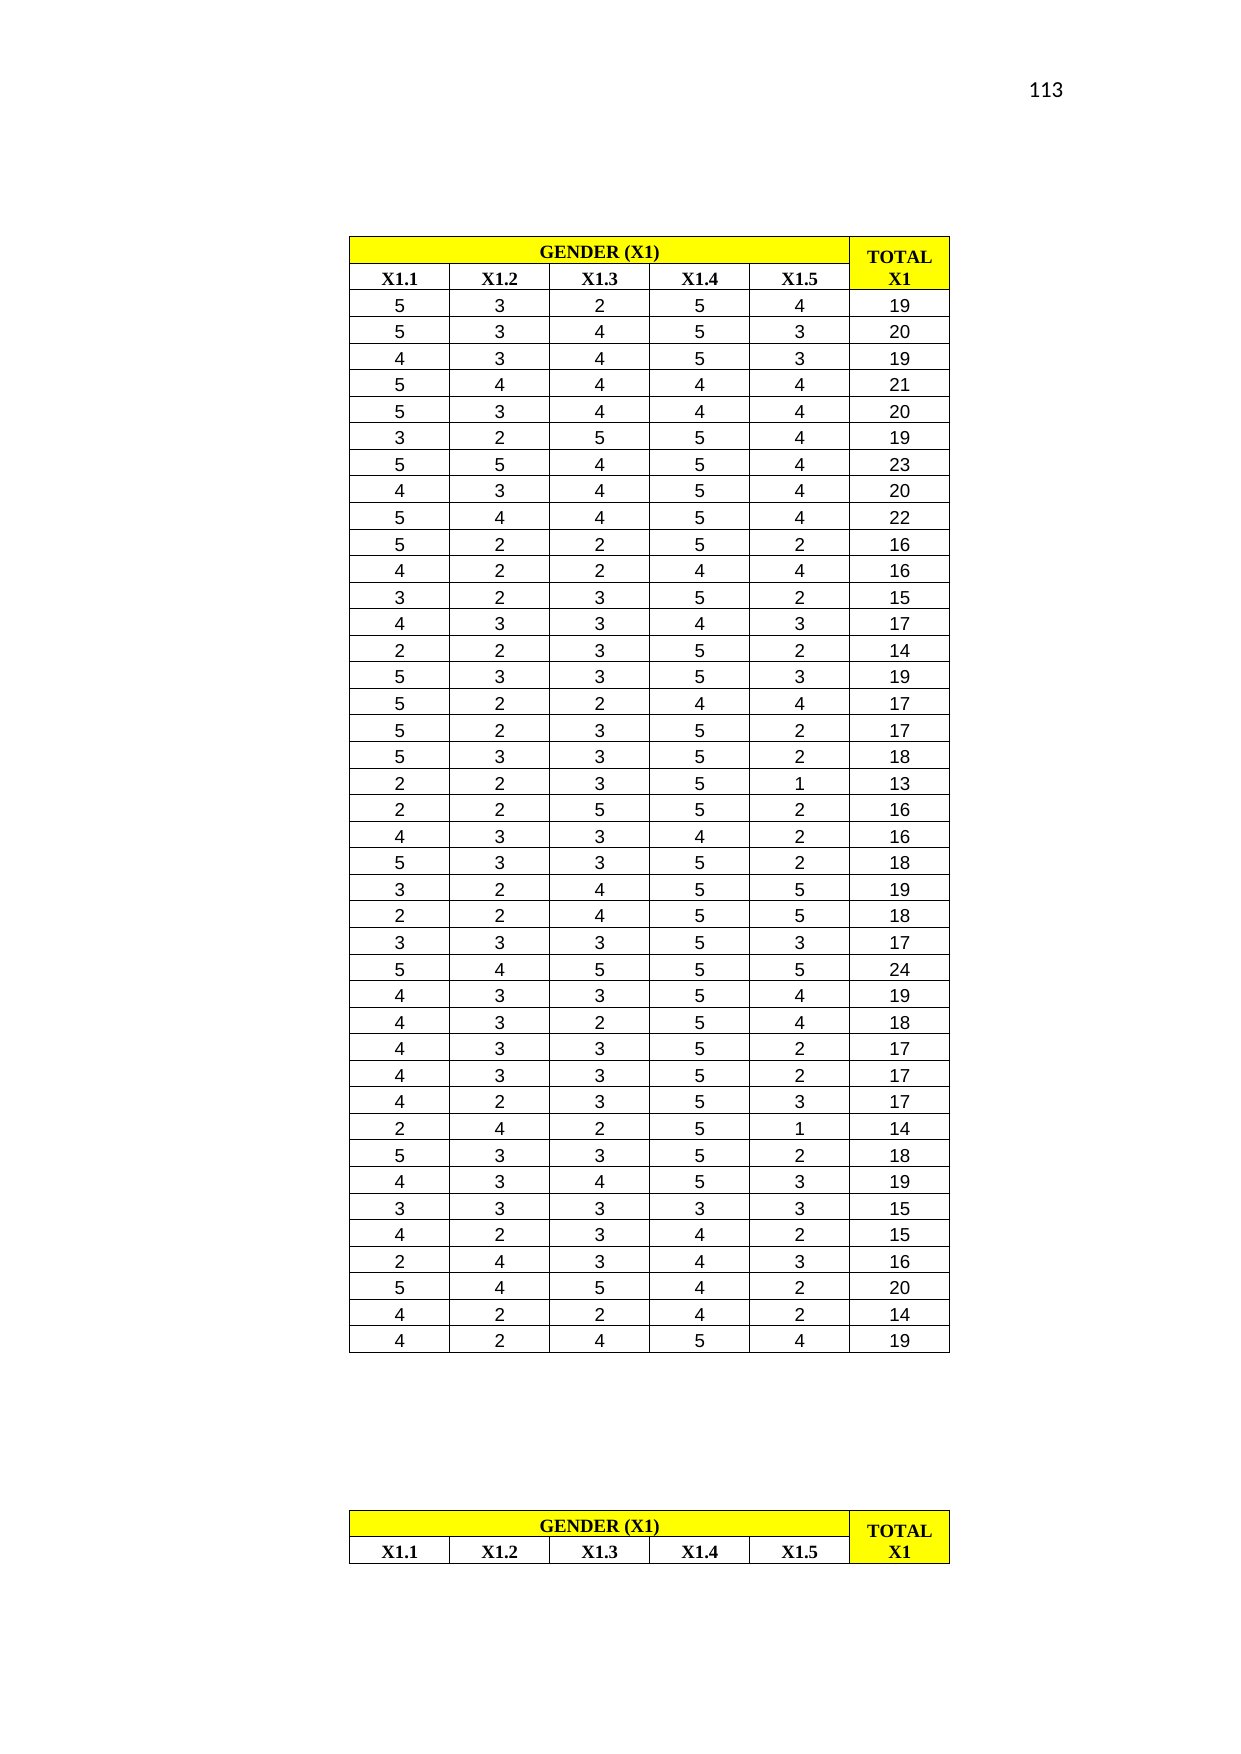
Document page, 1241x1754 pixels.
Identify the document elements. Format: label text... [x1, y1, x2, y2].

table_cell 5 [650, 423, 749, 449]
table_cell 16 [850, 795, 949, 821]
table_cell 5 [350, 370, 449, 396]
table_cell 4 [450, 370, 549, 396]
table_cell 5 [350, 290, 449, 316]
table_cell 4 [650, 1220, 749, 1246]
table_cell 3 [450, 662, 549, 688]
table_cell 5 [650, 476, 749, 502]
table_cell 2 [750, 795, 849, 821]
table_cell 4 [550, 450, 649, 475]
table_header GENDER (X1) [350, 237, 849, 263]
table_cell 4 [750, 981, 849, 1007]
table_cell 19 [850, 423, 949, 449]
table_cell 3 [550, 1247, 649, 1272]
table_cell 3 [350, 423, 449, 449]
table_cell 3 [550, 662, 649, 688]
table_cell 3 [450, 317, 549, 342]
table_cell 4 [350, 609, 449, 635]
table_cell 19 [850, 1326, 949, 1352]
table_cell 5 [350, 662, 449, 688]
table_cell 2 [450, 689, 549, 714]
table_cell 5 [650, 901, 749, 927]
table_cell 5 [550, 795, 649, 821]
table_cell 2 [450, 1220, 549, 1246]
table_cell 3 [450, 344, 549, 369]
table_cell 14 [850, 1300, 949, 1325]
table_cell 5 [650, 928, 749, 953]
table_cell X1.5 [750, 264, 849, 289]
table_cell X1.4 [650, 1537, 749, 1563]
table_cell 15 [850, 1220, 949, 1246]
table_cell 19 [850, 875, 949, 900]
table_cell 5 [650, 848, 749, 874]
table_cell 3 [550, 715, 649, 741]
table_cell 2 [550, 290, 649, 316]
table_cell 2 [350, 769, 449, 794]
table_cell 5 [650, 1034, 749, 1060]
table_cell 16 [850, 1247, 949, 1272]
table_cell X1.4 [650, 264, 749, 289]
table_cell 22 [850, 503, 949, 528]
table_cell 4 [350, 1008, 449, 1033]
table_cell 3 [450, 822, 549, 847]
table_cell 20 [850, 476, 949, 502]
table_cell 15 [850, 583, 949, 608]
table_cell 4 [550, 370, 649, 396]
table_cell 4 [550, 1326, 649, 1352]
table_cell 2 [350, 636, 449, 661]
table_cell 5 [650, 583, 749, 608]
table_cell 16 [850, 530, 949, 555]
table_cell 5 [650, 662, 749, 688]
table_cell 4 [350, 556, 449, 582]
table_cell 2 [750, 1273, 849, 1299]
table_cell 3 [550, 609, 649, 635]
table_header TOTAL X1 [850, 237, 949, 289]
table_cell 2 [750, 848, 849, 874]
table_cell 5 [650, 1114, 749, 1139]
table_cell 17 [850, 928, 949, 953]
table_cell 3 [750, 928, 849, 953]
table_cell 3 [750, 1247, 849, 1272]
table_cell 2 [550, 1300, 649, 1325]
table_cell 4 [750, 1326, 849, 1352]
table_cell 1 [750, 769, 849, 794]
table_cell 19 [850, 981, 949, 1007]
table_cell 15 [850, 1194, 949, 1219]
table_cell 4 [750, 689, 849, 714]
table_cell 4 [550, 317, 649, 342]
table_cell 2 [350, 901, 449, 927]
table_cell 2 [450, 530, 549, 555]
table_cell 19 [850, 344, 949, 369]
table_cell 4 [650, 370, 749, 396]
table_cell 5 [650, 1061, 749, 1086]
table_cell 4 [350, 344, 449, 369]
table_cell 17 [850, 689, 949, 714]
table_header GENDER (X1) [350, 1511, 849, 1536]
table_cell 3 [750, 609, 849, 635]
table_cell 5 [650, 715, 749, 741]
table_cell 3 [750, 1167, 849, 1192]
table_cell 3 [450, 1034, 549, 1060]
table_cell 4 [350, 476, 449, 502]
table_cell 5 [650, 1087, 749, 1113]
table_cell 4 [650, 397, 749, 422]
table_cell 5 [750, 875, 849, 900]
table_cell 5 [350, 955, 449, 980]
table_cell 4 [650, 689, 749, 714]
table_cell 1 [750, 1114, 849, 1139]
table_cell 13 [850, 769, 949, 794]
table_cell 4 [650, 822, 749, 847]
table_cell 4 [550, 901, 649, 927]
table_cell 2 [750, 1034, 849, 1060]
table_cell 3 [550, 1034, 649, 1060]
table_cell 4 [750, 450, 849, 475]
table_cell 5 [350, 450, 449, 475]
table_cell 3 [450, 397, 549, 422]
table_cell 3 [450, 928, 549, 953]
table_cell 4 [750, 290, 849, 316]
table_cell 4 [350, 1087, 449, 1113]
table_cell 3 [550, 742, 649, 767]
table_cell 5 [650, 981, 749, 1007]
table_cell 4 [650, 556, 749, 582]
table_cell 3 [450, 1140, 549, 1166]
table_cell 3 [450, 742, 549, 767]
table_cell 3 [550, 1194, 649, 1219]
table_cell 2 [550, 1008, 649, 1033]
table_cell 5 [750, 901, 849, 927]
table_cell X1.1 [350, 264, 449, 289]
table_cell 2 [750, 742, 849, 767]
table_cell 17 [850, 609, 949, 635]
table_cell 4 [450, 1247, 549, 1272]
table_cell 5 [350, 317, 449, 342]
table_cell 20 [850, 1273, 949, 1299]
table_cell 17 [850, 1087, 949, 1113]
table_cell 2 [350, 795, 449, 821]
table_cell 3 [550, 583, 649, 608]
table_cell 4 [350, 1220, 449, 1246]
table_cell 17 [850, 1034, 949, 1060]
table_cell 5 [650, 636, 749, 661]
table_cell 2 [750, 636, 849, 661]
table_cell 14 [850, 1114, 949, 1139]
table_cell 3 [450, 1061, 549, 1086]
table_cell 19 [850, 1167, 949, 1192]
table_cell 2 [450, 1326, 549, 1352]
table_header TOTAL X1 [850, 1511, 949, 1563]
table_cell 5 [650, 742, 749, 767]
table_cell 4 [450, 1273, 549, 1299]
table_cell 5 [650, 1326, 749, 1352]
table_cell 2 [750, 1061, 849, 1086]
table_cell 4 [750, 1008, 849, 1033]
table_cell 5 [650, 503, 749, 528]
table_cell 2 [550, 556, 649, 582]
table_cell 5 [550, 955, 649, 980]
table_cell 2 [750, 1300, 849, 1325]
table_cell 4 [350, 1167, 449, 1192]
table_cell 4 [650, 1273, 749, 1299]
table_cell X1.1 [350, 1537, 449, 1563]
table_cell 19 [850, 662, 949, 688]
table_cell 5 [350, 1140, 449, 1166]
table_cell 3 [350, 875, 449, 900]
table_cell 3 [450, 1008, 549, 1033]
table_cell 5 [650, 769, 749, 794]
table_cell 4 [750, 476, 849, 502]
table_cell 14 [850, 636, 949, 661]
table_cell 5 [650, 450, 749, 475]
table_cell 4 [350, 1034, 449, 1060]
table_cell 20 [850, 397, 949, 422]
table_cell 4 [750, 423, 849, 449]
table_cell 18 [850, 1008, 949, 1033]
table_cell 5 [550, 423, 649, 449]
table_cell 4 [350, 1326, 449, 1352]
table_cell 2 [750, 1220, 849, 1246]
table_cell 2 [450, 556, 549, 582]
table_cell 3 [550, 1140, 649, 1166]
table_cell 2 [450, 901, 549, 927]
table_cell 3 [350, 928, 449, 953]
table_cell 2 [350, 1114, 449, 1139]
table_cell 24 [850, 955, 949, 980]
table_cell 19 [850, 290, 949, 316]
table_cell 5 [450, 450, 549, 475]
table_cell 5 [350, 742, 449, 767]
table_cell 2 [450, 423, 549, 449]
table_cell 3 [550, 1220, 649, 1246]
table_cell 4 [450, 1114, 549, 1139]
table_cell 5 [350, 503, 449, 528]
table_cell 2 [350, 1247, 449, 1272]
table_cell 2 [750, 530, 849, 555]
table_cell 4 [750, 503, 849, 528]
table_cell 16 [850, 822, 949, 847]
table_cell 17 [850, 715, 949, 741]
table_cell 5 [650, 1008, 749, 1033]
table_cell 2 [550, 1114, 649, 1139]
table_cell 3 [750, 1194, 849, 1219]
table_cell 3 [750, 317, 849, 342]
table_cell 21 [850, 370, 949, 396]
table_cell 4 [350, 1061, 449, 1086]
table_cell 2 [450, 1300, 549, 1325]
table_cell 3 [450, 1167, 549, 1192]
table_cell 5 [650, 795, 749, 821]
table_cell 3 [350, 1194, 449, 1219]
table_cell 4 [450, 955, 549, 980]
table_cell 5 [750, 955, 849, 980]
table_cell 5 [650, 875, 749, 900]
table_cell 4 [750, 397, 849, 422]
table_cell 3 [550, 928, 649, 953]
table_cell 5 [350, 848, 449, 874]
table_cell 2 [750, 583, 849, 608]
table_cell 4 [650, 1247, 749, 1272]
table_cell 3 [450, 290, 549, 316]
table_cell 5 [650, 1140, 749, 1166]
table_cell 2 [750, 822, 849, 847]
table_cell 4 [550, 503, 649, 528]
table_cell 5 [650, 1167, 749, 1192]
table_cell 4 [550, 875, 649, 900]
table_cell 3 [550, 1087, 649, 1113]
table_cell 5 [350, 530, 449, 555]
table_cell 4 [350, 1300, 449, 1325]
table_cell 2 [550, 689, 649, 714]
table_cell 18 [850, 742, 949, 767]
table_cell 4 [350, 981, 449, 1007]
table_cell 2 [750, 1140, 849, 1166]
table_cell 16 [850, 556, 949, 582]
table_cell 18 [850, 848, 949, 874]
table_cell 4 [450, 503, 549, 528]
table_cell 3 [350, 583, 449, 608]
table_cell 4 [550, 397, 649, 422]
table_cell X1.2 [450, 264, 549, 289]
table_cell 5 [650, 955, 749, 980]
table_cell 3 [550, 848, 649, 874]
table_cell 3 [550, 822, 649, 847]
table_cell 5 [350, 1273, 449, 1299]
table_cell 3 [450, 609, 549, 635]
table_cell 18 [850, 901, 949, 927]
table_cell 5 [350, 689, 449, 714]
table_cell 4 [650, 609, 749, 635]
table_cell 4 [650, 1300, 749, 1325]
table_cell X1.2 [450, 1537, 549, 1563]
table_cell 3 [550, 769, 649, 794]
table_cell 5 [350, 397, 449, 422]
table_cell 2 [450, 1087, 549, 1113]
table_cell 2 [450, 795, 549, 821]
table_cell 23 [850, 450, 949, 475]
table_cell 4 [550, 476, 649, 502]
table_cell 20 [850, 317, 949, 342]
table_cell 4 [550, 344, 649, 369]
table_cell 5 [650, 290, 749, 316]
table_cell 4 [750, 370, 849, 396]
table_cell 3 [450, 476, 549, 502]
table_cell 18 [850, 1140, 949, 1166]
table_cell X1.5 [750, 1537, 849, 1563]
table_cell 3 [450, 848, 549, 874]
table_cell 2 [450, 769, 549, 794]
table_cell 4 [550, 1167, 649, 1192]
table_cell 3 [450, 1194, 549, 1219]
table_cell 3 [550, 636, 649, 661]
table_cell 5 [550, 1273, 649, 1299]
table_cell 5 [650, 530, 749, 555]
table_cell 2 [450, 636, 549, 661]
table_cell 2 [550, 530, 649, 555]
table_cell X1.3 [550, 264, 649, 289]
table_cell 2 [450, 875, 549, 900]
table_cell 4 [350, 822, 449, 847]
table_cell 5 [650, 344, 749, 369]
table_cell 5 [350, 715, 449, 741]
table_cell 17 [850, 1061, 949, 1086]
table_cell 2 [750, 715, 849, 741]
table_cell 2 [450, 583, 549, 608]
table_cell 3 [550, 1061, 649, 1086]
table_cell 3 [650, 1194, 749, 1219]
table_cell 3 [450, 981, 549, 1007]
table_cell 3 [750, 344, 849, 369]
table_cell X1.3 [550, 1537, 649, 1563]
table_cell 3 [750, 1087, 849, 1113]
table_cell 3 [750, 662, 849, 688]
table_cell 2 [450, 715, 549, 741]
table_cell 5 [650, 317, 749, 342]
table_cell 3 [550, 981, 649, 1007]
table_cell 4 [750, 556, 849, 582]
